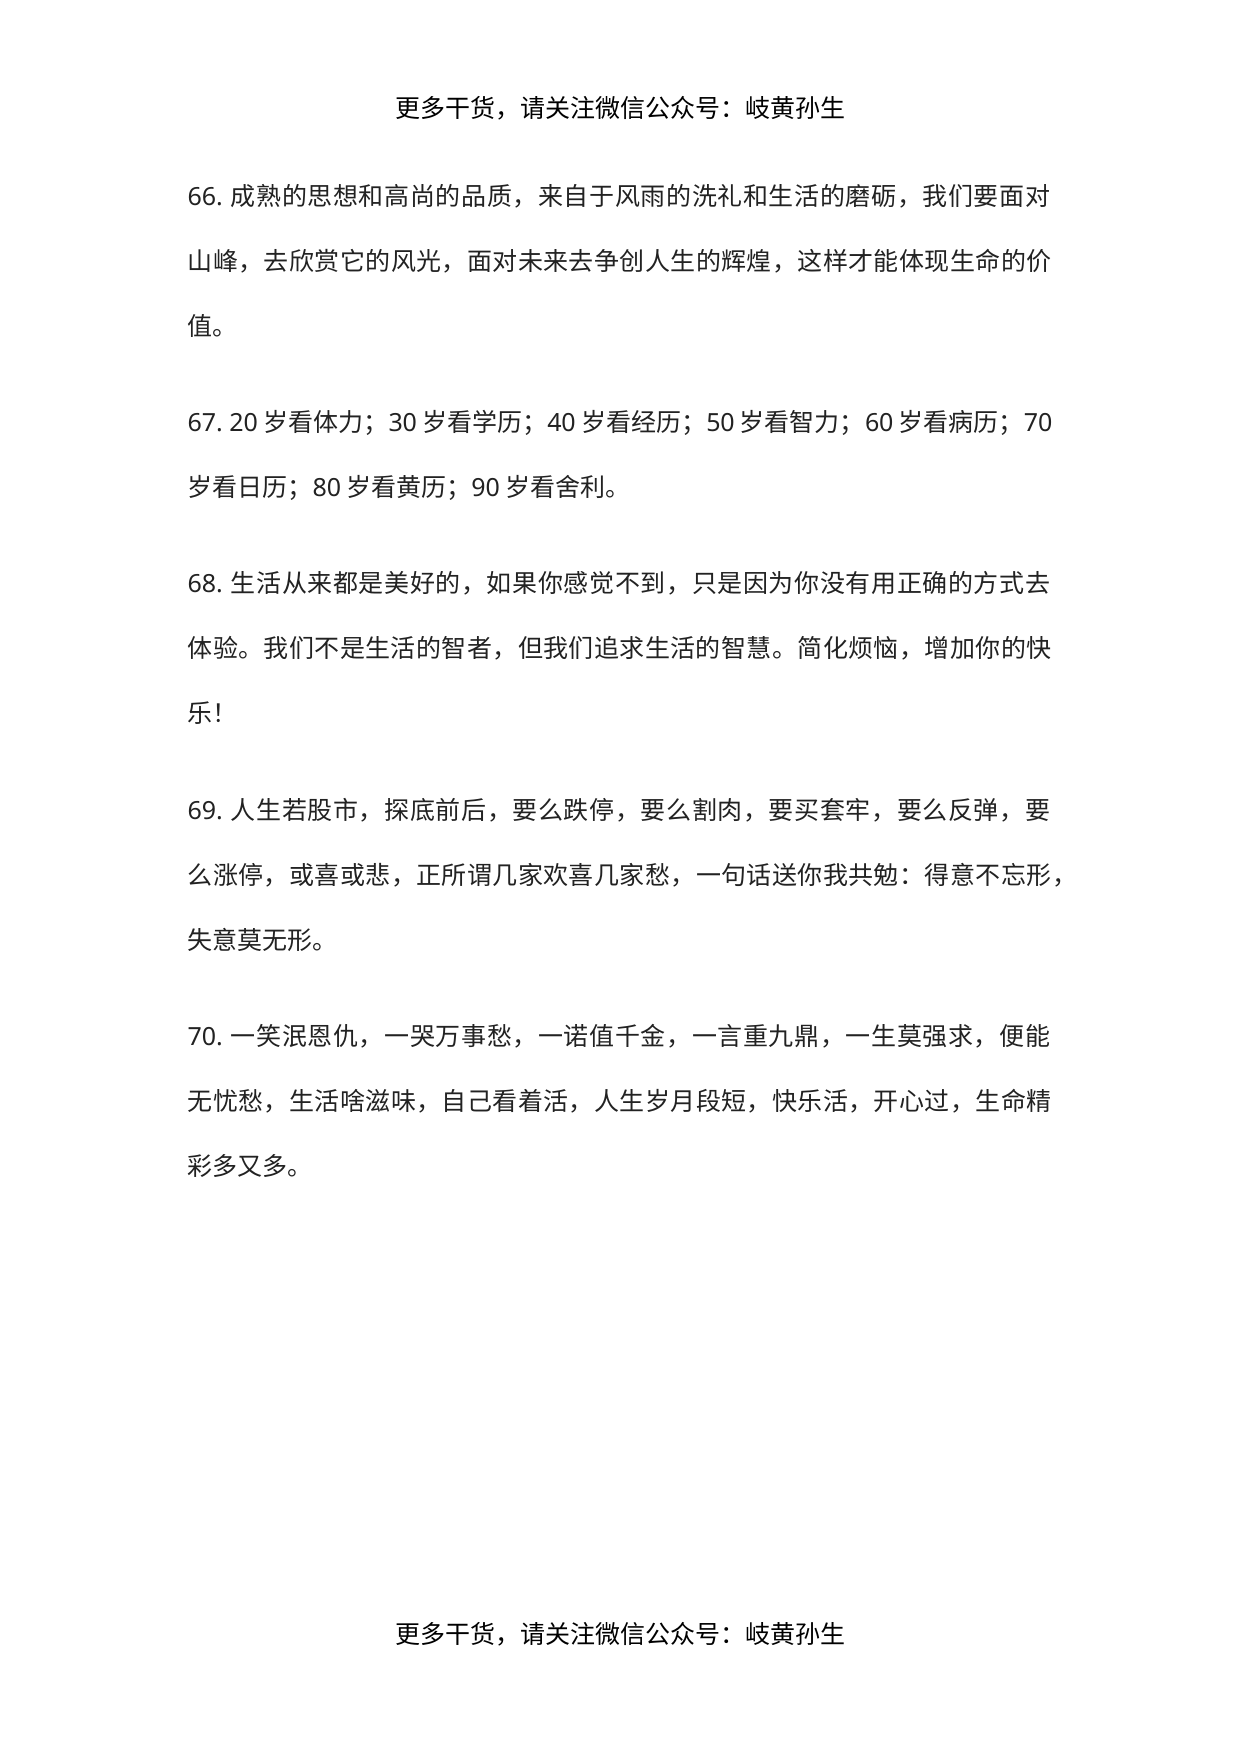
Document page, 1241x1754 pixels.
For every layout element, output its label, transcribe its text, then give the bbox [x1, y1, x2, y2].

text 67. 20岁看体力；30岁看学历；40岁看经历；50岁看智力；60岁看病历；70岁看日历；80岁看黄历；90岁看舍利。 [187, 388, 1053, 518]
text 66. 成熟的思想和高尚的品质，来自于风雨的洗礼和生活的磨砺，我们要面对山峰，去欣赏它的风光，面对未来去争创人生的辉煌，这样才能体现生命的价值。 [187, 162, 1053, 357]
text 68. 生活从来都是美好的，如果你感觉不到，只是因为你没有用正确的方式去体验。我们不是生活的智者，但我们追求生活的智慧。简化烦恼，增加你的快乐！ [187, 549, 1053, 744]
text 69. 人生若股市，探底前后，要么跌停，要么割肉，要买套牢，要么反弹，要么涨停，或喜或悲，正所谓几家欢喜几家愁，一句话送你我共勉：得意不忘形，失意莫无形。 [187, 776, 1053, 971]
text 70. 一笑泯恩仇，一哭万事愁，一诺值千金，一言重九鼎，一生莫强求，便能无忧愁，生活啥滋味，自己看着活，人生岁月段短，快乐活，开心过，生命精彩多又多。 [187, 1002, 1053, 1197]
